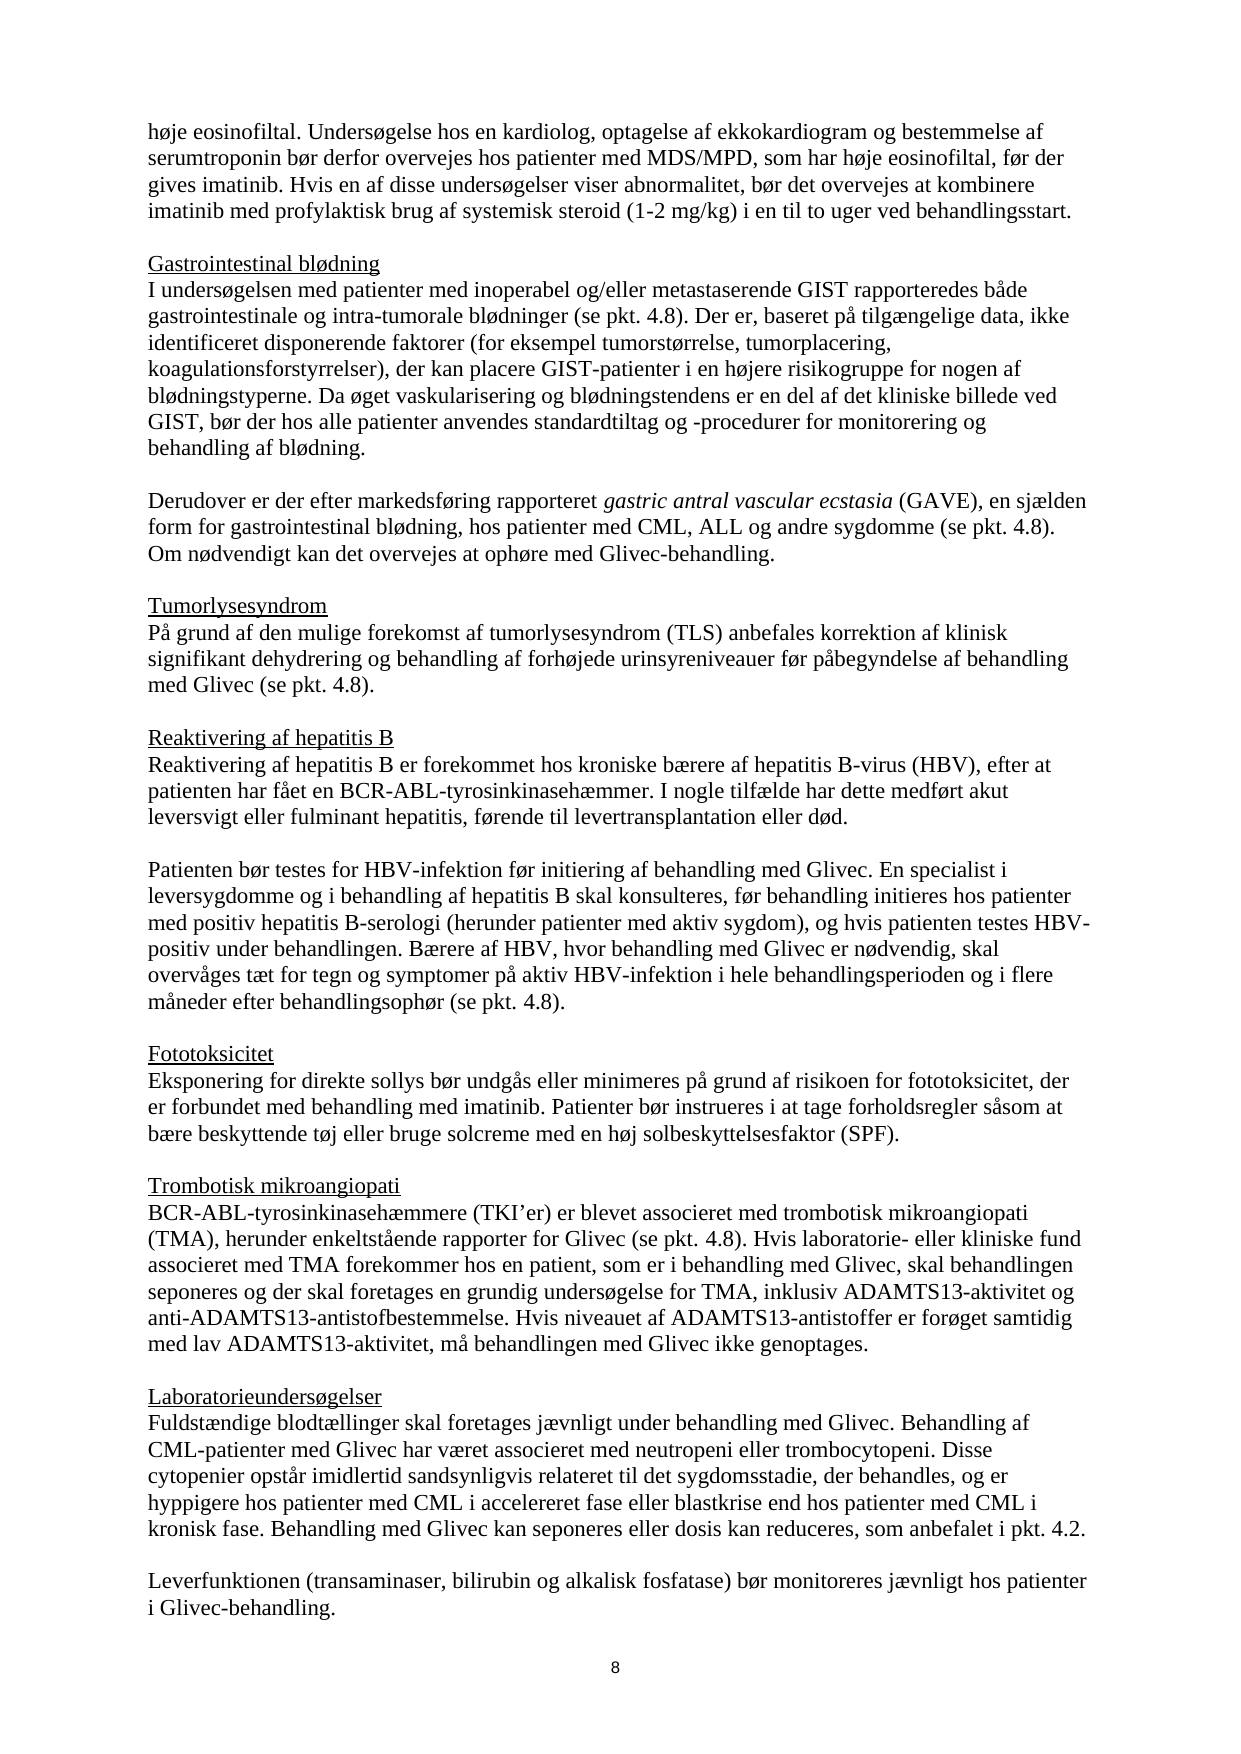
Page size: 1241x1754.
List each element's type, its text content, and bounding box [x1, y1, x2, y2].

text Patienten bør testes for HBV-infektion før initiering af behandling med Glivec. En specialist i leversygdomme og i behandling af hepatitis B skal konsulteres, før behandling initieres hos patienter med positiv hepatitis B-serologi (herunder patienter med aktiv sygdom), og hvis patienten testes HBV-positiv under behandlingen. Bærere af HBV, hvor behandling med Glivec er nødvendig, skal overvåges tæt for tegn og symptomer på aktiv HBV-infektion i hele behandlingsperioden og i flere måneder efter behandlingsophør (se pkt. 4.8). [148, 856, 1092, 1014]
text Reaktivering af hepatitis B [148, 724, 1092, 751]
text Leverfunktionen (transaminaser, bilirubin og alkalisk fosfatase) bør monitoreres jævnligt hos patienter i Glivec-behandling. [148, 1568, 1092, 1620]
text Derudover er der efter markedsføring rapporteret gastric antral vascular ecstasia (GAVE), en sjælden form for gastrointestinal blødning, hos patienter med CML, ALL og andre sygdomme (se pkt. 4.8). Om nødvendigt kan det overvejes at ophøre med Glivec-behandling. [148, 487, 1092, 566]
text Tumorlysesyndrom [148, 592, 1092, 619]
text Fuldstændige blodtællinger skal foretages jævnligt under behandling med Glivec. Behandling af CML-patienter med Glivec har været associeret med neutropeni eller trombocytopeni. Disse cytopenier opstår imidlertid sandsynligvis relateret til det sygdomsstadie, der behandles, og er hyppigere hos patienter med CML i accelereret fase eller blastkrise end hos patienter med CML i kronisk fase. Behandling med Glivec kan seponeres eller dosis kan reduceres, som anbefalet i pkt. 4.2. [148, 1409, 1092, 1541]
text Gastrointestinal blødning [148, 250, 1092, 276]
text BCR-ABL-tyrosinkinasehæmmere (TKI’er) er blevet associeret med trombotisk mikroangiopati (TMA), herunder enkeltstående rapporter for Glivec (se pkt. 4.8). Hvis laboratorie- eller kliniske fund associeret med TMA forekommer hos en patient, som er i behandling med Glivec, skal behandlingen seponeres og der skal foretages en grundig undersøgelse for TMA, inklusiv ADAMTS13-aktivitet og anti-ADAMTS13-antistofbestemmelse. Hvis niveauet af ADAMTS13-antistoffer er forøget samtidig med lav ADAMTS13-aktivitet, må behandlingen med Glivec ikke genoptages. [148, 1199, 1092, 1357]
text I undersøgelsen med patienter med inoperabel og/eller metastaserende GIST rapporteredes både gastrointestinale og intra-tumorale blødninger (se pkt. 4.8). Der er, baseret på tilgængelige data, ikke identificeret disponerende faktorer (for eksempel tumorstørrelse, tumorplacering, koagulationsforstyrrelser), der kan placere GIST-patienter i en højere risikogruppe for nogen af blødningstyperne. Da øget vaskularisering og blødningstendens er en del af det kliniske billede ved GIST, bør der hos alle patienter anvendes standardtiltag og -procedurer for monitorering og behandling af blødning. [148, 276, 1092, 461]
text Fototoksicitet [148, 1041, 1092, 1067]
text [148, 118, 1092, 223]
text På grund af den mulige forekomst af tumorlysesyndrom (TLS) anbefales korrektion af klinisk signifikant dehydrering og behandling af forhøjede urinsyreniveauer før påbegyndelse af behandling med Glivec (se pkt. 4.8). [148, 619, 1092, 698]
text Reaktivering af hepatitis B er forekommet hos kroniske bærere af hepatitis B-virus (HBV), efter at patienten har fået en BCR-ABL-tyrosinkinasehæmmer. I nogle tilfælde har dette medført akut leversvigt eller fulminant hepatitis, førende til levertransplantation eller død. [148, 751, 1092, 830]
text Laboratorieundersøgelser [148, 1383, 1092, 1409]
text Trombotisk mikroangiopati [148, 1172, 1092, 1199]
text Eksponering for direkte sollys bør undgås eller minimeres på grund af risikoen for fototoksicitet, der er forbundet med behandling med imatinib. Patienter bør instrueres i at tage forholdsregler såsom at bære beskyttende tøj eller bruge solcreme med en høj solbeskyttelsesfaktor (SPF). [148, 1067, 1092, 1146]
